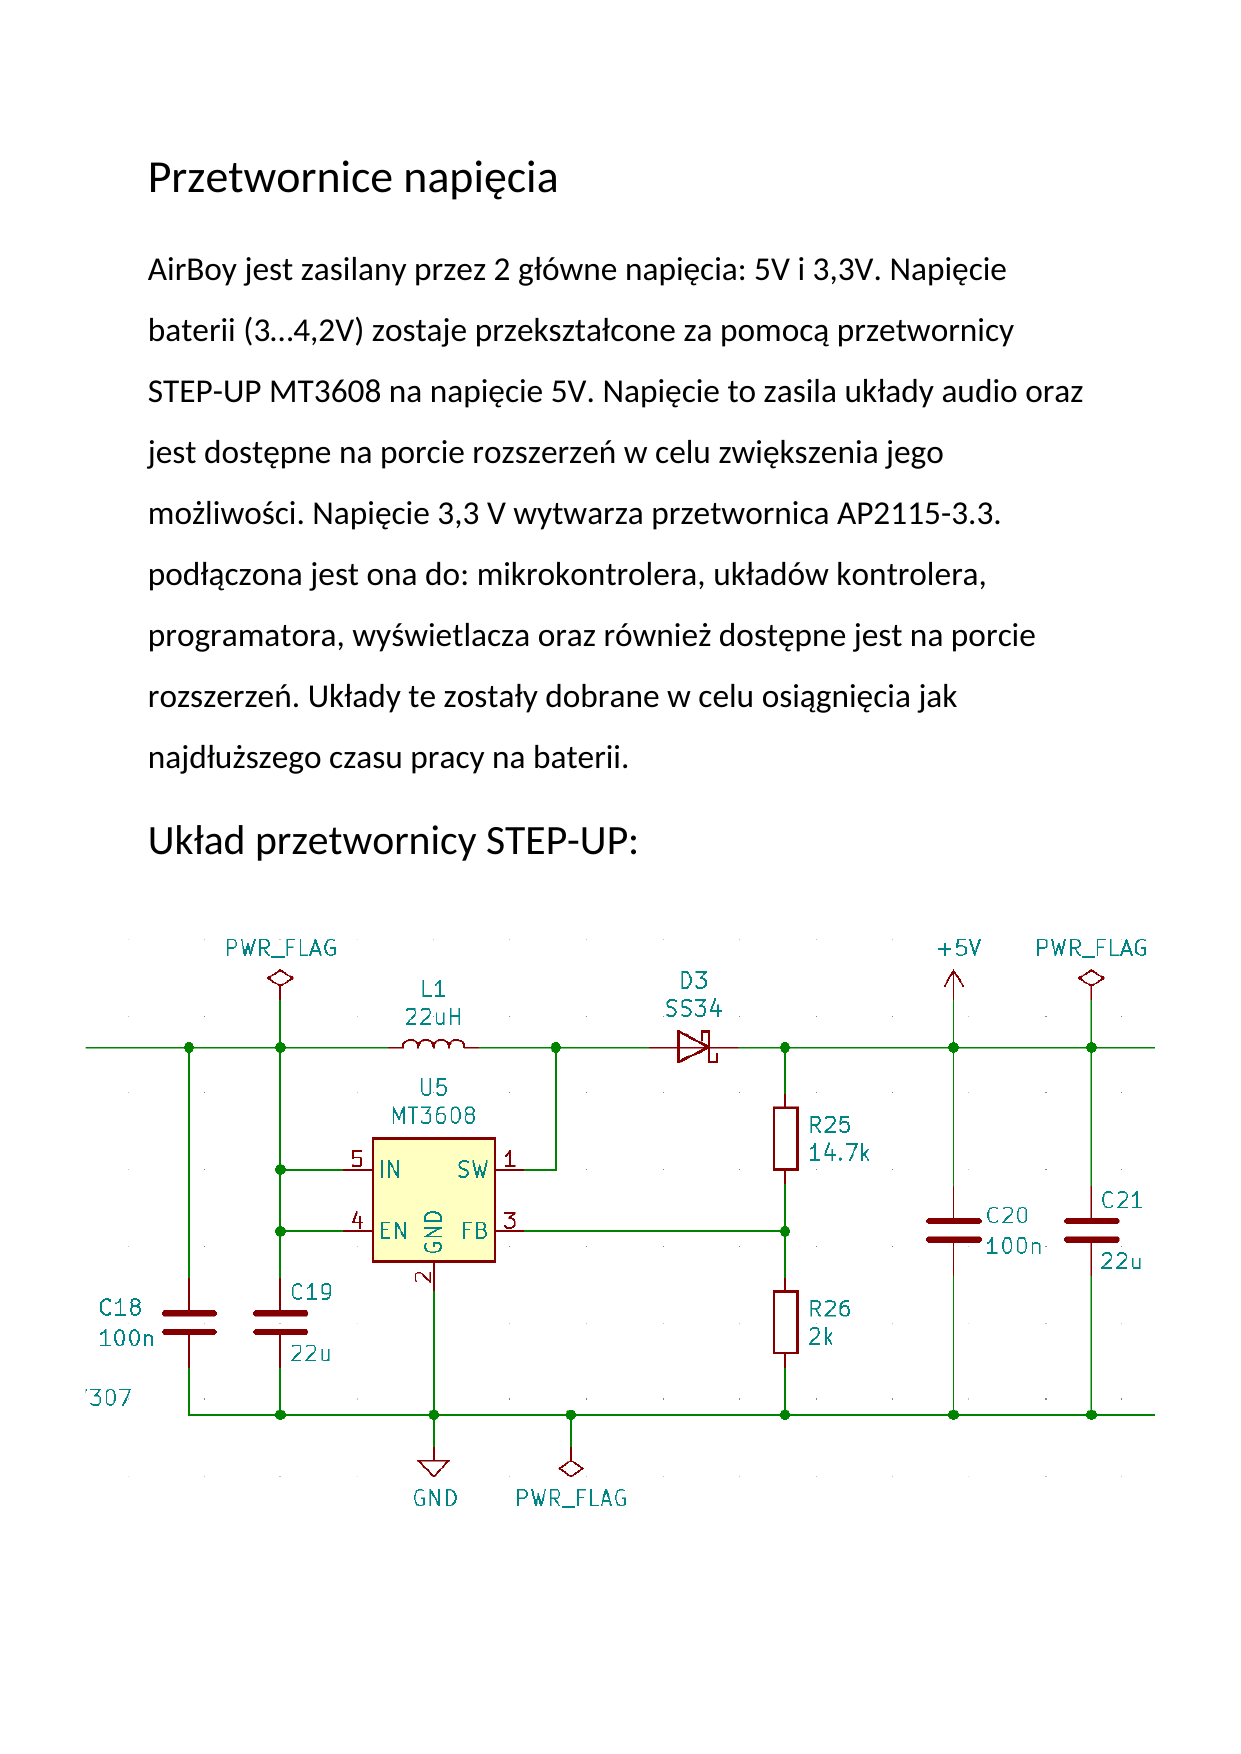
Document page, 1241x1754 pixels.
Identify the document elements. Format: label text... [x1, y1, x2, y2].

text Układ przetwornicy STEP-UP: [148, 814, 1093, 865]
text AirBoy jest zasilany przez 2 główne napięcia: 5V i 3,3V. Napięcie baterii (3…4,2V) zostaje przekształcone za pomocą przetwornicy STEP-UP MT3608 na napięcie 5V. Napięcie to zasila układy audio oraz jest dostępne na porcie rozszerzeń w celu zwiększenia jego możliwości. Napięcie 3,3 V wytwarza przetwornica AP2115-3.3. podłączona jest ona do: mikrokontrolera, układów kontrolera, programatora, wyświetlacza oraz również dostępne jest na porcie rozszerzeń. Układy te zostały dobrane w celu osiągnięcia jak najdłuższego czasu pracy na baterii. [148, 248, 1093, 777]
text Przetwornice napięcia [148, 148, 1093, 203]
picture [85, 918, 1155, 1527]
